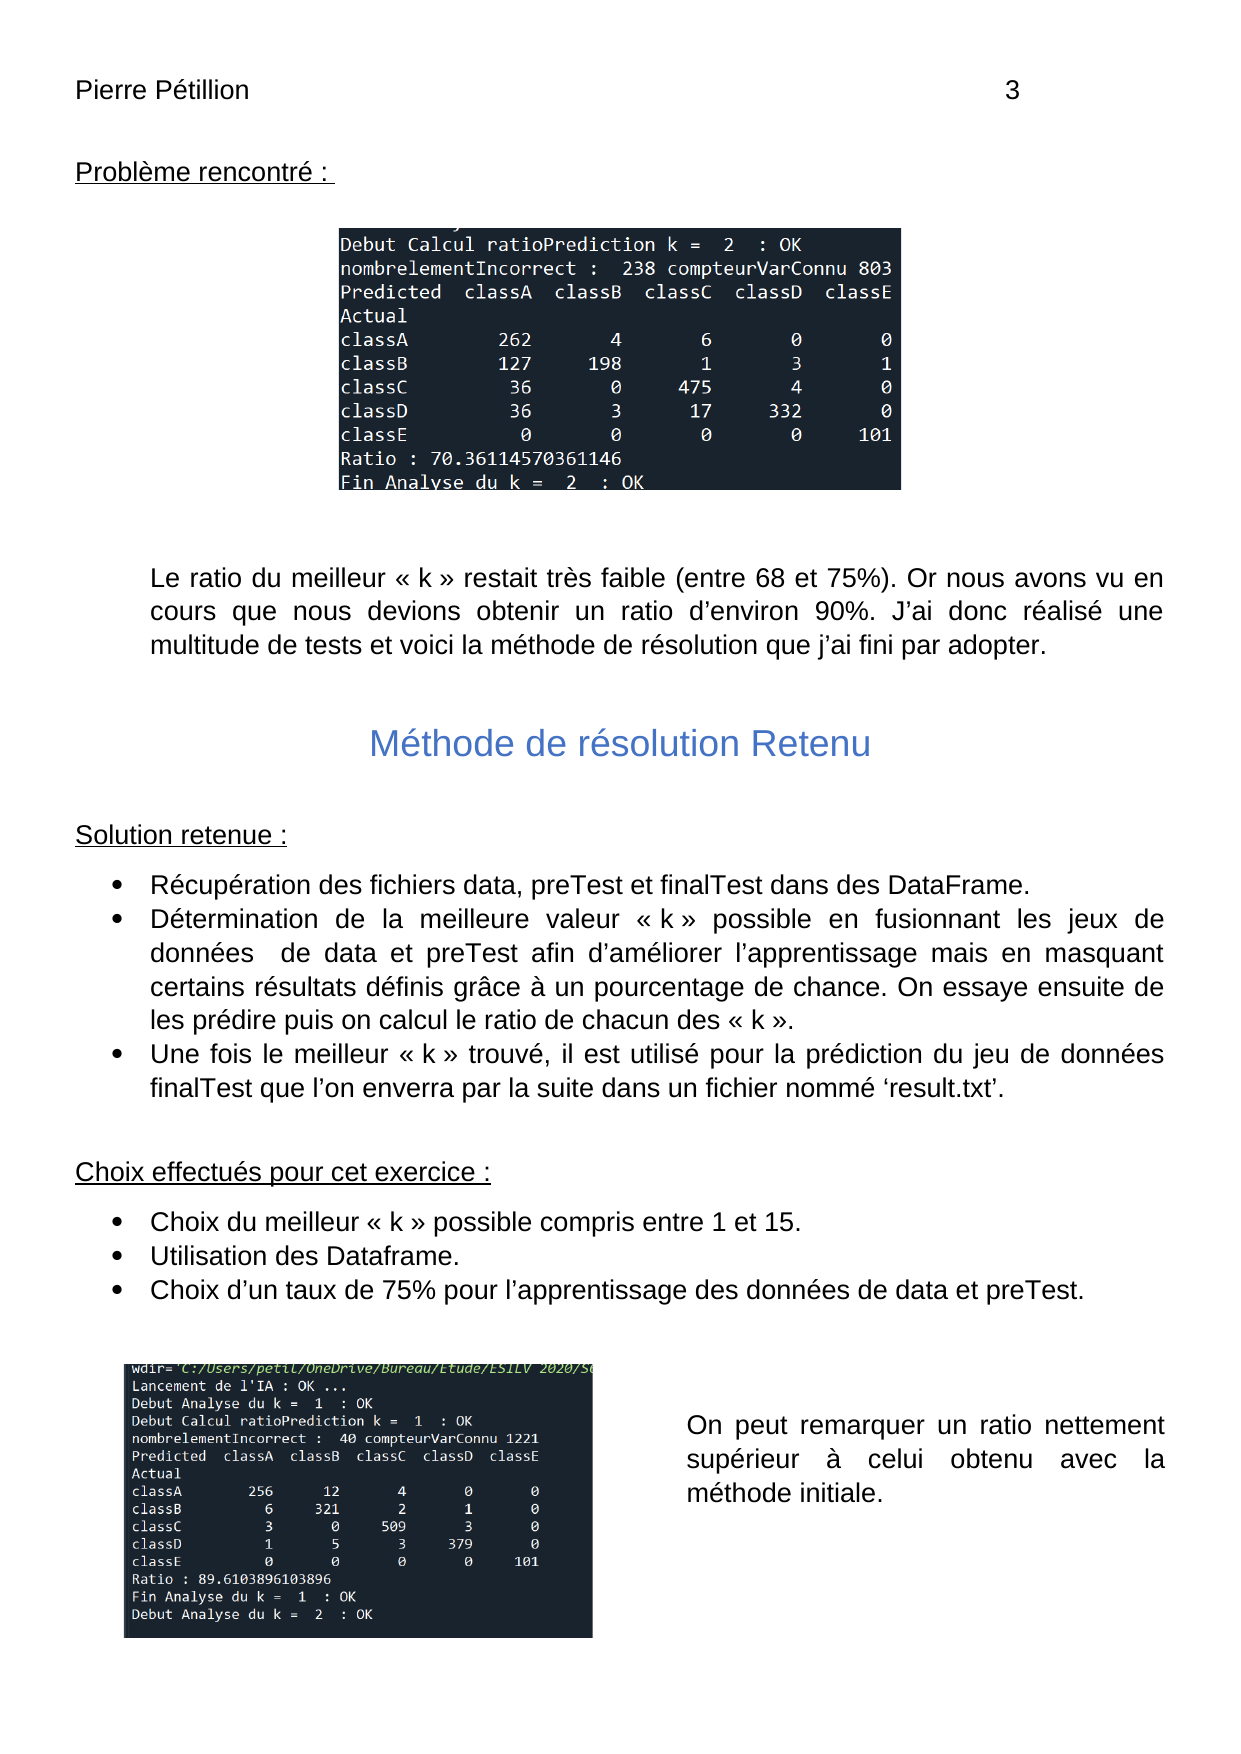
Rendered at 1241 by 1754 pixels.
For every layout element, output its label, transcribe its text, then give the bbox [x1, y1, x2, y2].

text Solution retenue : [75, 819, 1165, 850]
list Choix du meilleur « k » possible compris entre 1 et 15. [112, 1206, 1165, 1238]
picture [123, 1364, 593, 1638]
list Une fois le meilleur « k » trouvé, il est utilisé pour la prédiction du jeu de données finalTest que l’on enverra par la suite dans un fichier nommé ‘result.txt’. [112, 1038, 1165, 1103]
list Récupération des fichiers data, preTest et finalTest dans des DataFrame. [112, 869, 1165, 900]
list Choix d’un taux de 75% pour l’apprentissage des données de data et preTest. [112, 1274, 1165, 1306]
list Utilisation des Dataframe. [112, 1240, 1165, 1272]
picture [338, 228, 902, 490]
text Choix effectués pour cet exercice : [75, 1156, 1165, 1187]
list Le ratio du meilleur « k » restait très faible (entre 68 et 75%). Or nous avons vu en cours que nous devions obtenir un ratio d’environ 90%. J’ai donc réalisé une multitude de tests et voici la méthode de résolution que j’ai fini par adopter. [150, 562, 1165, 660]
list Détermination de la meilleure valeur « k » possible en fusionnant les jeux de données de data et preTest afin d’améliorer l’apprentissage mais en masquant certains résultats définis grâce à un pourcentage de chance. On essaye ensuite de les prédire puis on calcul le ratio de chacun des « k ». [112, 903, 1165, 1036]
subtitle Méthode de résolution Retenu [75, 722, 1165, 765]
text Problème rencontré : [75, 156, 1165, 187]
list On peut remarquer un ratio nettement supérieur à celui obtenu avec la méthode initiale. [593, 1409, 1165, 1508]
